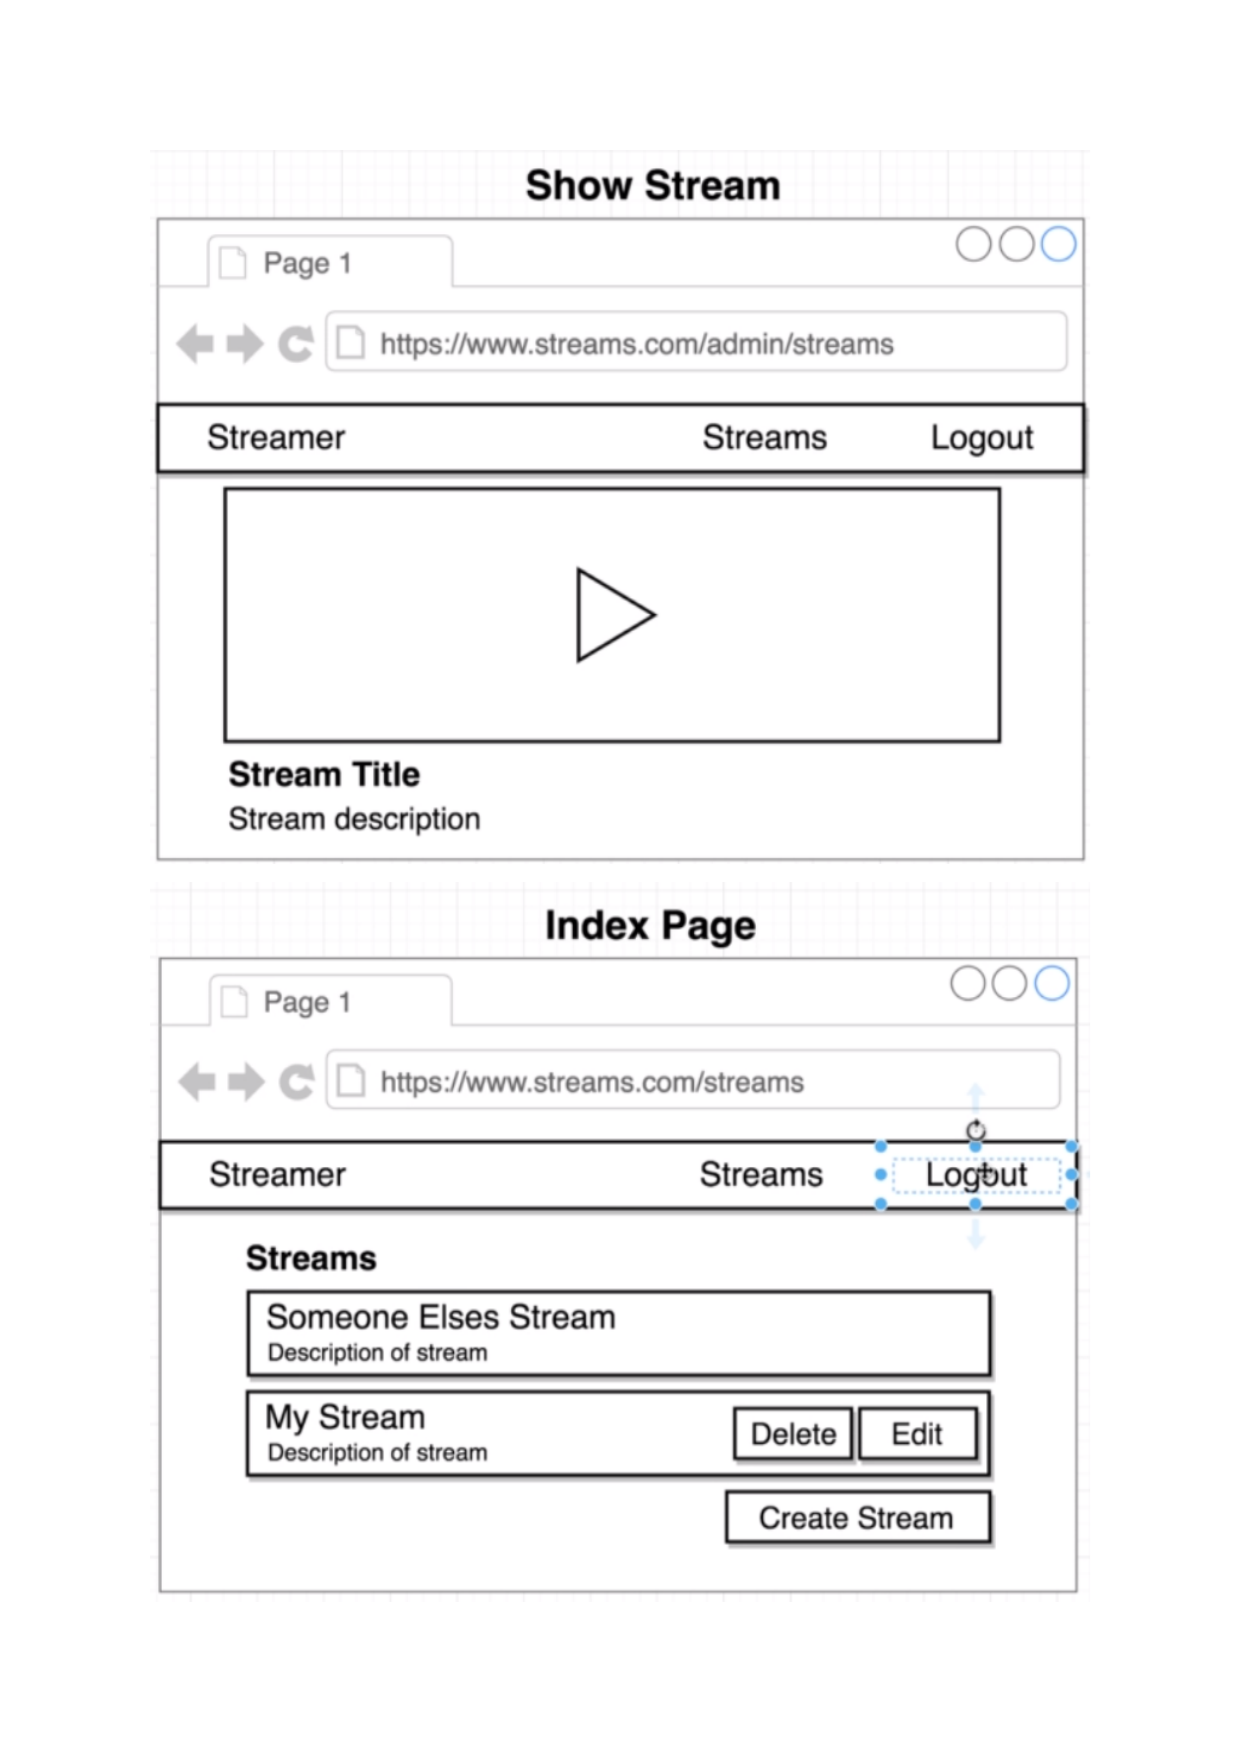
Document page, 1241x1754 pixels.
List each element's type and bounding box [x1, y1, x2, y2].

picture [150, 150, 1091, 864]
picture [150, 882, 1091, 1602]
